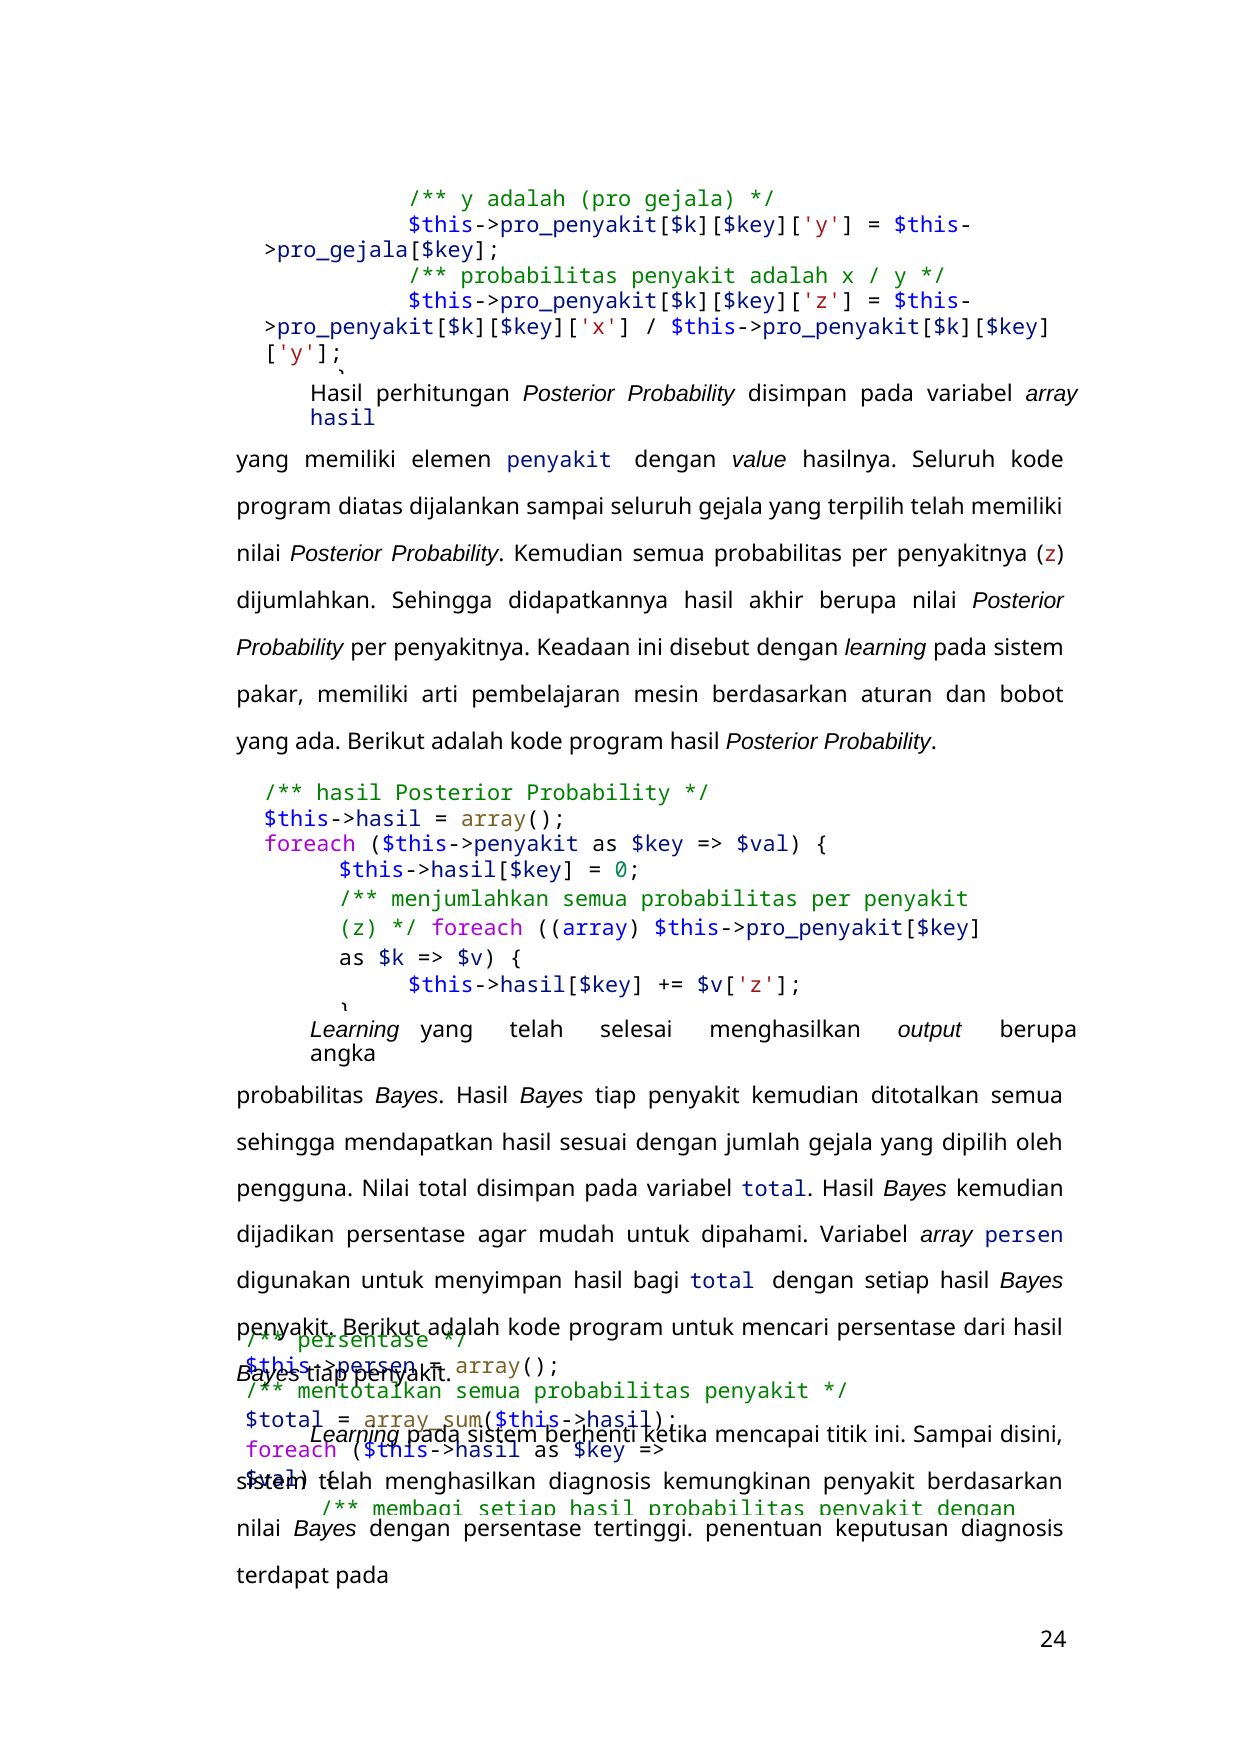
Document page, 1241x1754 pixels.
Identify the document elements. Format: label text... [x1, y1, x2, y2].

text Learning yang telah selesai menghasilkan output berupa angka [310, 1019, 1078, 1066]
text Hasil perhitungan Posterior Probability disimpan pada variabel array hasil [310, 382, 1078, 430]
text Learning pada sistem berhenti ketika mencapai titik ini. Sampai disini, sistem telah menghasilkan diagnosis kemungkinan penyakit berdasarkan nilai Bayes dengan persentase tertinggi. penentuan keputusan diagnosis terdapat pada [236, 1418, 1064, 1590]
text probabilitas Bayes. Hasil Bayes tiap penyakit kemudian ditotalkan semua sehingga mendapatkan hasil sesuai dengan jumlah gejala yang dipilih oleh pengguna. Nilai total disimpan pada variabel total. Hasil Bayes kemudian dijadikan persentase agar mudah untuk dipahami. Variabel array persen digunakan untuk menyimpan hasil bagi total dengan setiap hasil Bayes penyakit. Berikut adalah kode program untuk mencari persentase dari hasil Bayes tiap penyakit. [236, 1079, 1063, 1388]
text yang memiliki elemen penyakit dengan value hasilnya. Seluruh kode program diatas dijalankan sampai seluruh gejala yang terpilih telah memiliki nilai Posterior Probability. Kemudian semua probabilitas per penyakitnya (z) dijumlahkan. Sehingga didapatkannya hasil akhir berupa nilai Posterior Probability per penyakitnya. Keadaan ini disebut dengan learning pada sistem pakar, memiliki arti pembelajaran mesin berdasarkan aturan dan bobot yang ada. Berikut adalah kode program hasil Posterior Probability. [236, 443, 1064, 756]
